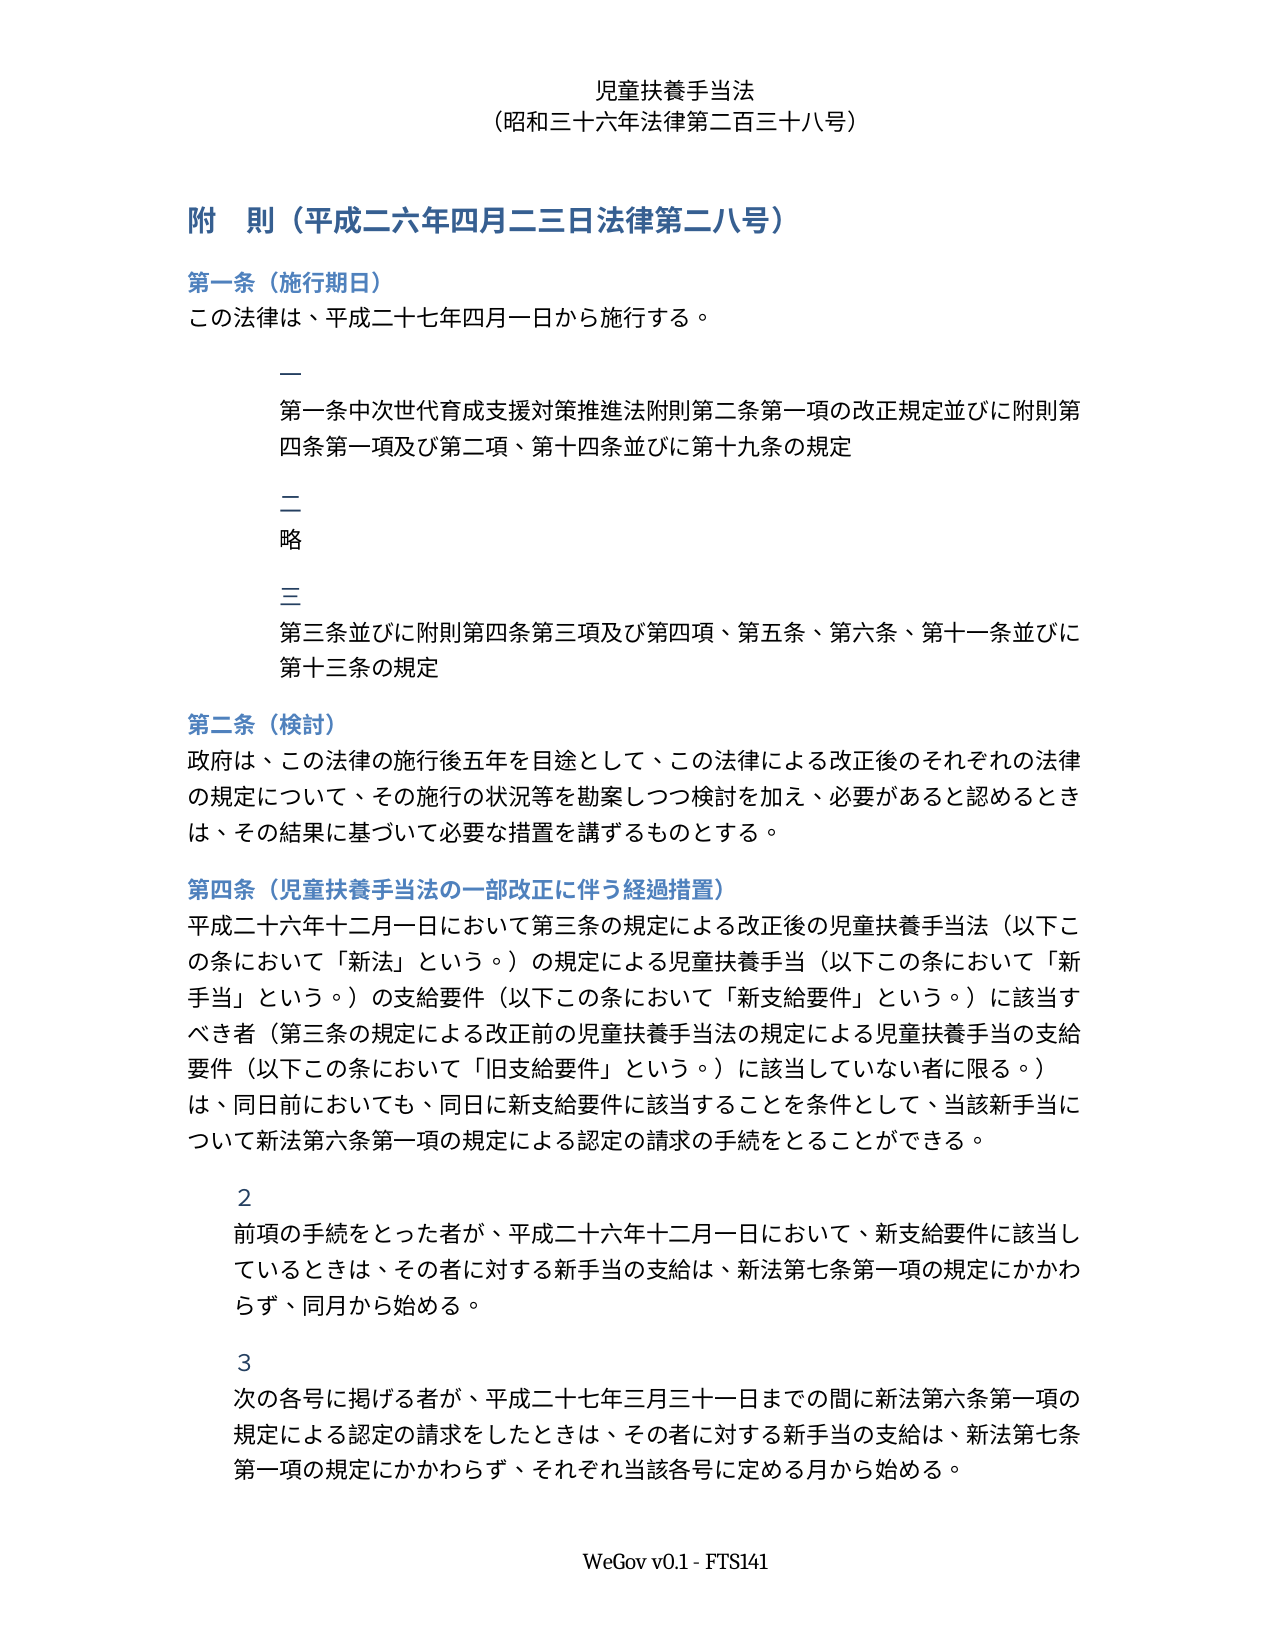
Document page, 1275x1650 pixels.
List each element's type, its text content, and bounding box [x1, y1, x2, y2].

text 前項の手続をとった者が、平成二十六年十二月一日において、新支給要件に該当しているときは、その者に対する新手当の支給は、新法第七条第一項の規定にかかわらず、同月から始める。 [233, 1218, 1087, 1321]
text 政府は、この法律の施行後五年を目途として、この法律による改正後のそれぞれの法律の規定について、その施行の状況等を勘案しつつ検討を加え、必要があると認めるときは、その結果に基づいて必要な措置を講ずるものとする。 [187, 745, 1087, 848]
text 次の各号に掲げる者が、平成二十七年三月三十一日までの間に新法第六条第一項の規定による認定の請求をしたときは、その者に対する新手当の支給は、新法第七条第一項の規定にかかわらず、それぞれ当該各号に定める月から始める。 [233, 1383, 1087, 1486]
text 第一条中次世代育成支援対策推進法附則第二条第一項の改正規定並びに附則第四条第一項及び第二項、第十四条並びに第十九条の規定 [279, 395, 1087, 462]
subtitle 第一条（施行期日） [187, 266, 1087, 298]
subtitle 第四条（児童扶養手当法の一部改正に伴う経過措置） [187, 874, 1087, 905]
text 第三条並びに附則第四条第三項及び第四項、第五条、第六条、第十一条並びに第十三条の規定 [279, 616, 1087, 684]
subtitle 三 [279, 581, 1087, 612]
subtitle 二 [279, 488, 1087, 519]
subtitle 一 [279, 359, 1087, 390]
subtitle 第二条（検討） [187, 709, 1087, 740]
text この法律は、平成二十七年四月一日から施行する。 [187, 302, 1087, 334]
text 平成二十六年十二月一日において第三条の規定による改正後の児童扶養手当法（以下この条において「新法」という。）の規定による児童扶養手当（以下この条において「新手当」という。）の支給要件（以下この条において「新支給要件」という。）に該当すべき者（第三条の規定による改正前の児童扶養手当法の規定による児童扶養手当の支給要件（以下この条において「旧支給要件」という。）に該当していない者に限る。）は、同日前においても、同日に新支給要件に該当することを条件として、当該新手当について新法第六条第一項の規定による認定の請求の手続をとることができる。 [187, 910, 1087, 1157]
text 略 [279, 524, 1087, 555]
subtitle ２ [233, 1182, 1087, 1213]
subtitle ３ [233, 1347, 1087, 1378]
subtitle 附 則（平成二六年四月二三日法律第二八号） [187, 200, 1087, 240]
